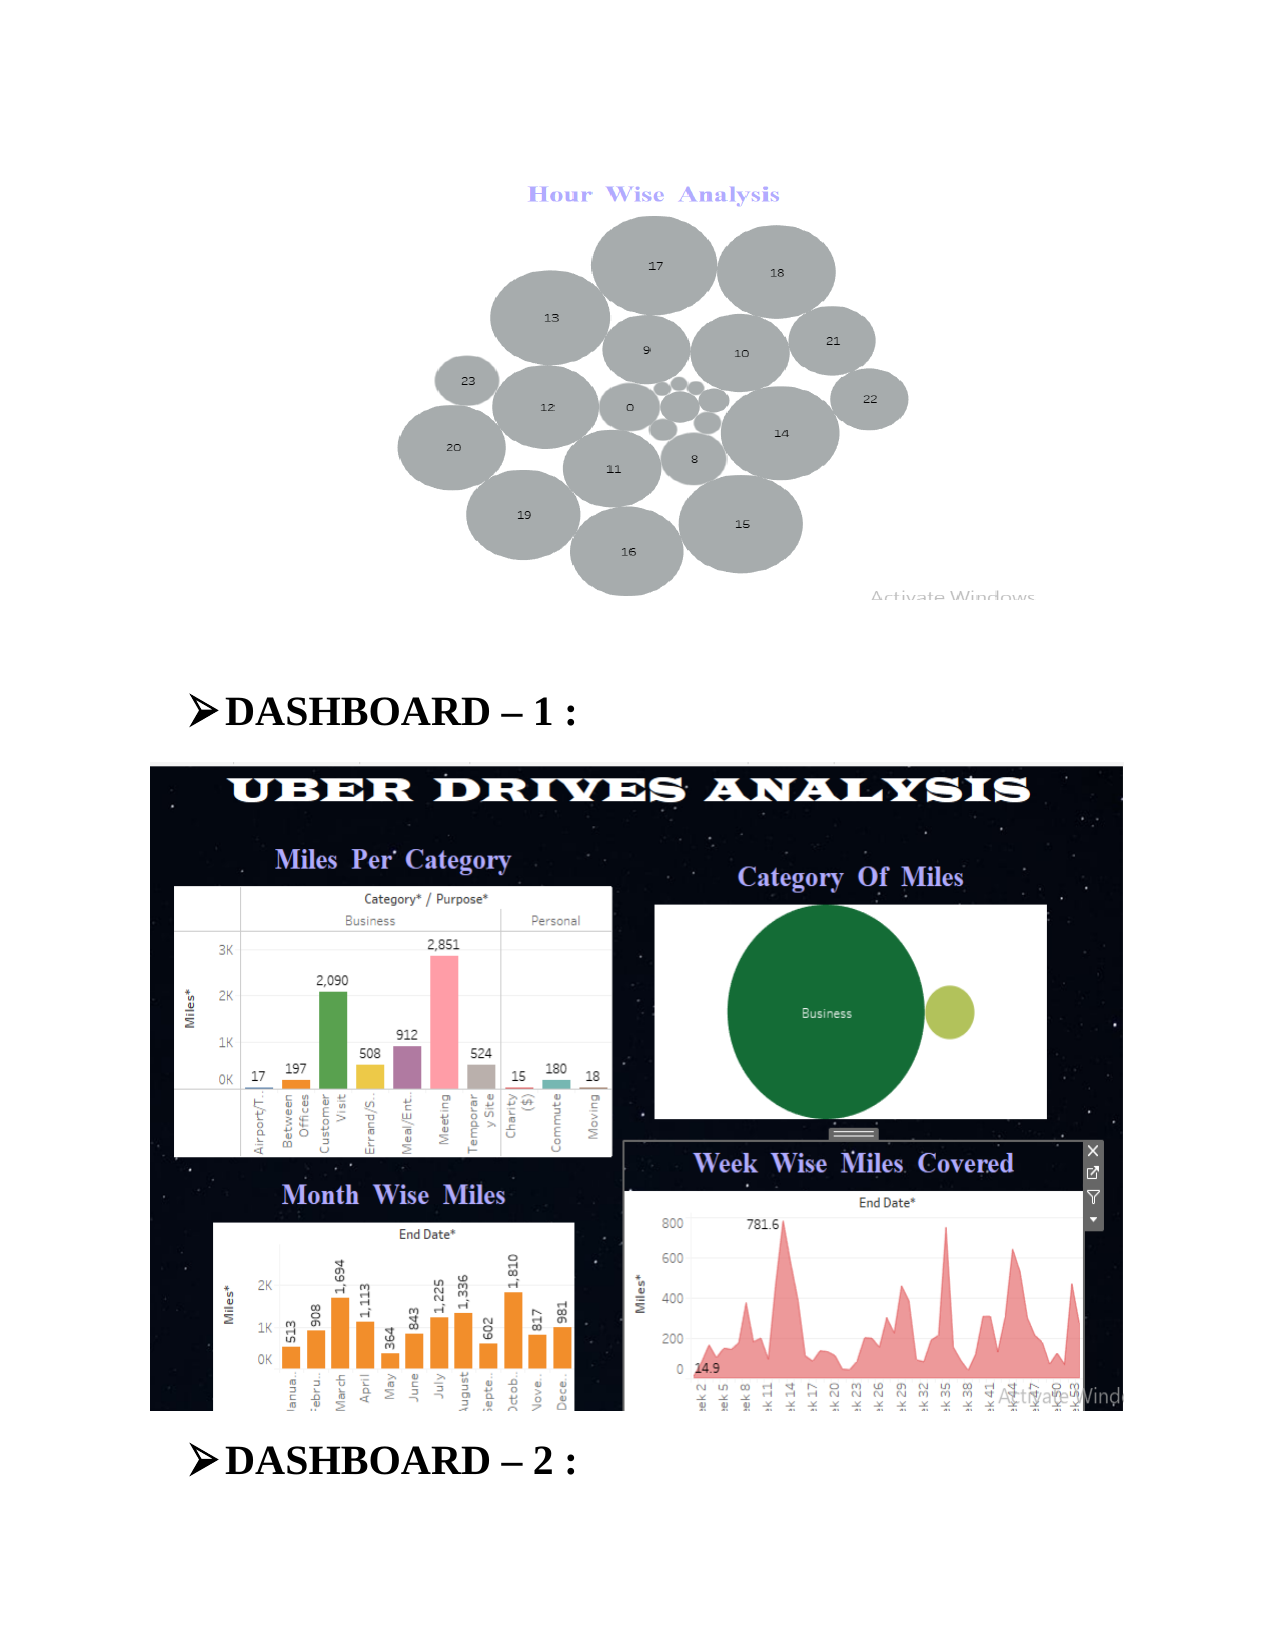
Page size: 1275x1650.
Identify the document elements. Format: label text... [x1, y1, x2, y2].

picture [150, 762, 1124, 1411]
list DASHBOARD – 1 : [187, 686, 1125, 734]
picture [150, 182, 1151, 600]
list DASHBOARD – 2 : [187, 1436, 1125, 1484]
